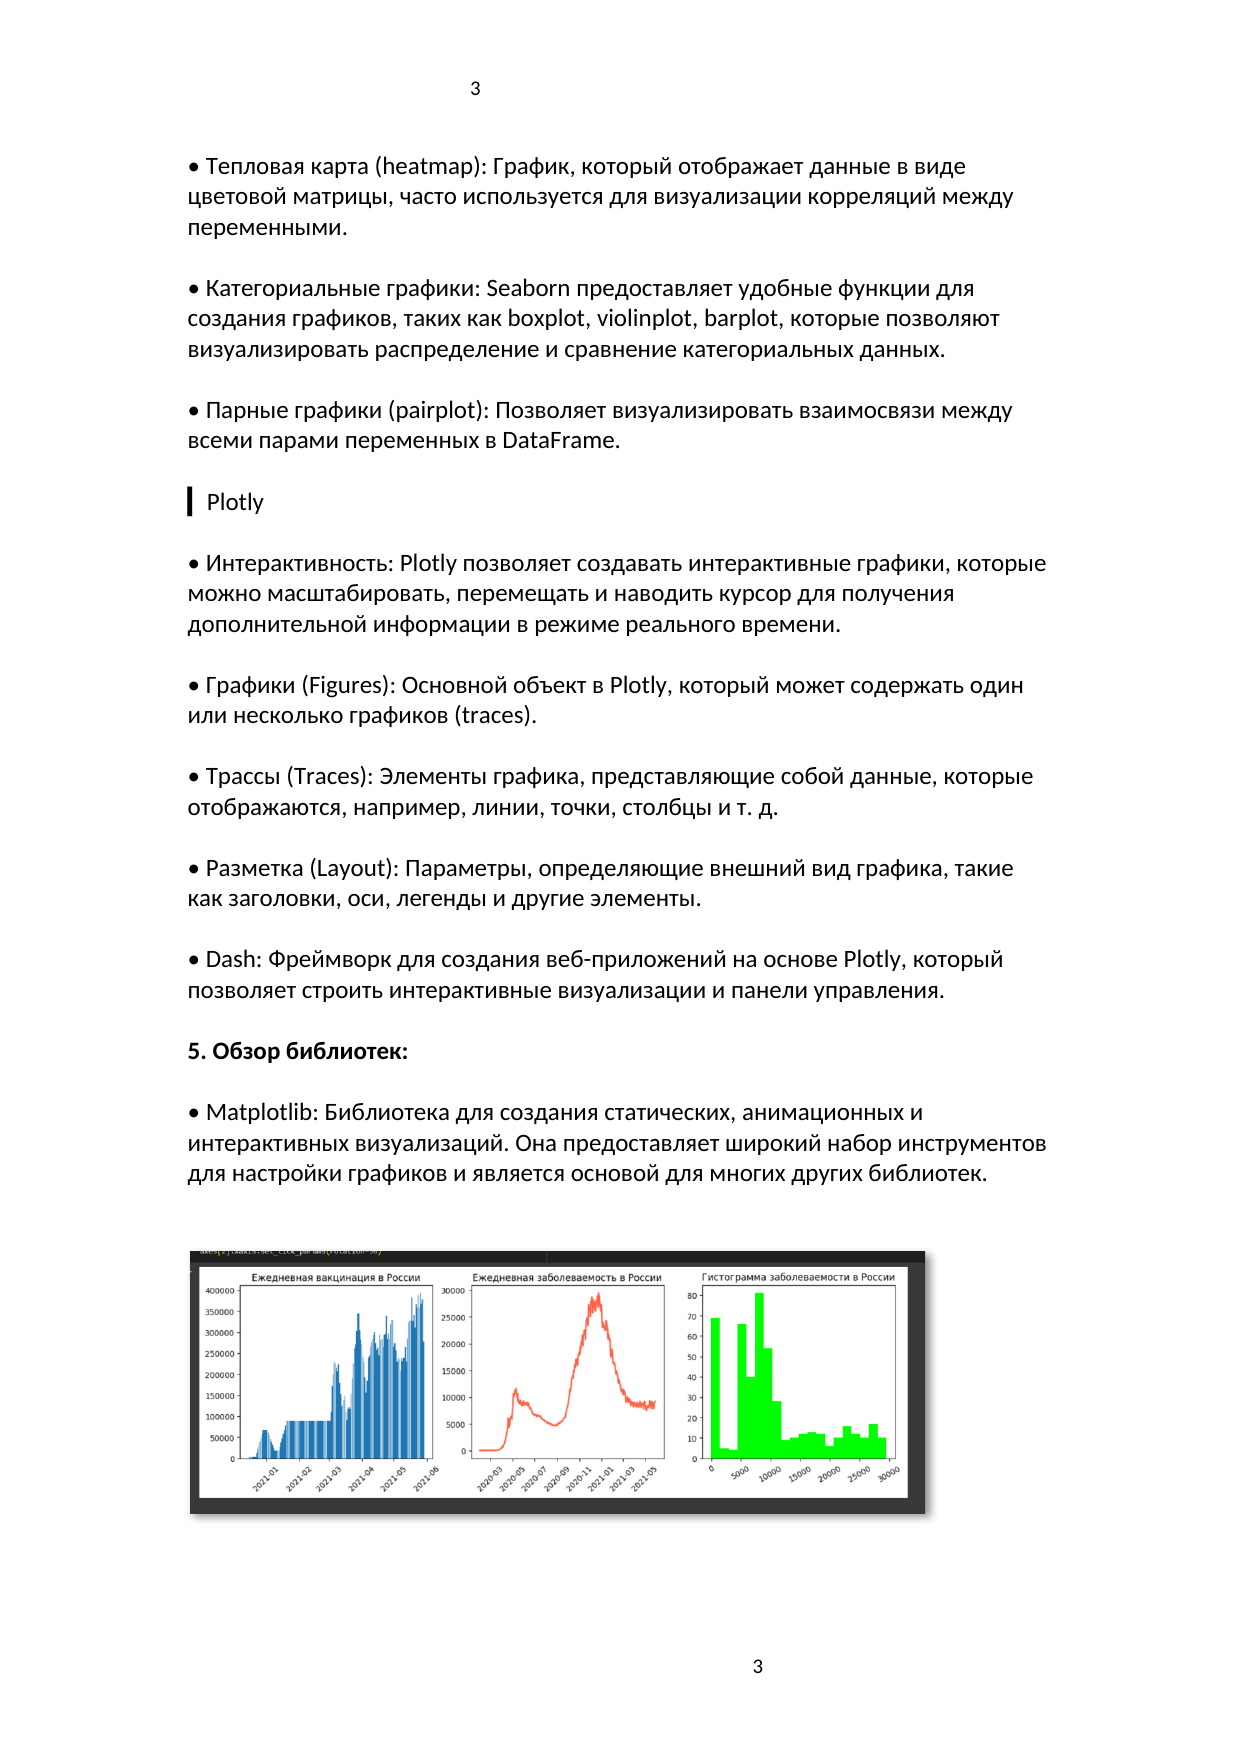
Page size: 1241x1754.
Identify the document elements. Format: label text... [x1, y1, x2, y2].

list • Графики (Figures): Основной объект в Plotly, который может содержать один или несколько графиков (traces). [187, 669, 1053, 730]
list • Dash: Фреймворк для создания веб-приложений на основе Plotly, который позволяет строить интерактивные визуализации и панели управления. [187, 943, 1053, 1004]
list 5. Обзор библиотек: [187, 1035, 1053, 1066]
list ▎Plotly [187, 486, 1053, 516]
list • Интерактивность: Plotly позволяет создавать интерактивные графики, которые можно масштабировать, перемещать и наводить курсор для получения дополнительной информации в режиме реального времени. [187, 547, 1053, 638]
list • Разметка (Layout): Параметры, определяющие внешний вид графика, такие как заголовки, оси, легенды и другие элементы. [187, 852, 1053, 913]
list • Тепловая карта (heatmap): График, который отображает данные в виде цветовой матрицы, часто используется для визуализации корреляций между переменными. [187, 150, 1053, 242]
list • Трассы (Traces): Элементы графика, представляющие собой данные, которые отображаются, например, линии, точки, столбцы и т. д. [187, 760, 1053, 821]
list • Категориальные графики: Seaborn предоставляет удобные функции для создания графиков, таких как boxplot, violinplot, barplot, которые позволяют визуализировать распределение и сравнение категориальных данных. [187, 272, 1053, 364]
list • Парные графики (pairplot): Позволяет визуализировать взаимосвязи между всеми парами переменных в DataFrame. [187, 394, 1053, 455]
picture [190, 1251, 926, 1514]
list • Matplotlib: Библиотека для создания статических, анимационных и интерактивных визуализаций. Она предоставляет широкий набор инструментов для настройки графиков и является основой для многих других библиотек. [187, 1096, 1053, 1188]
